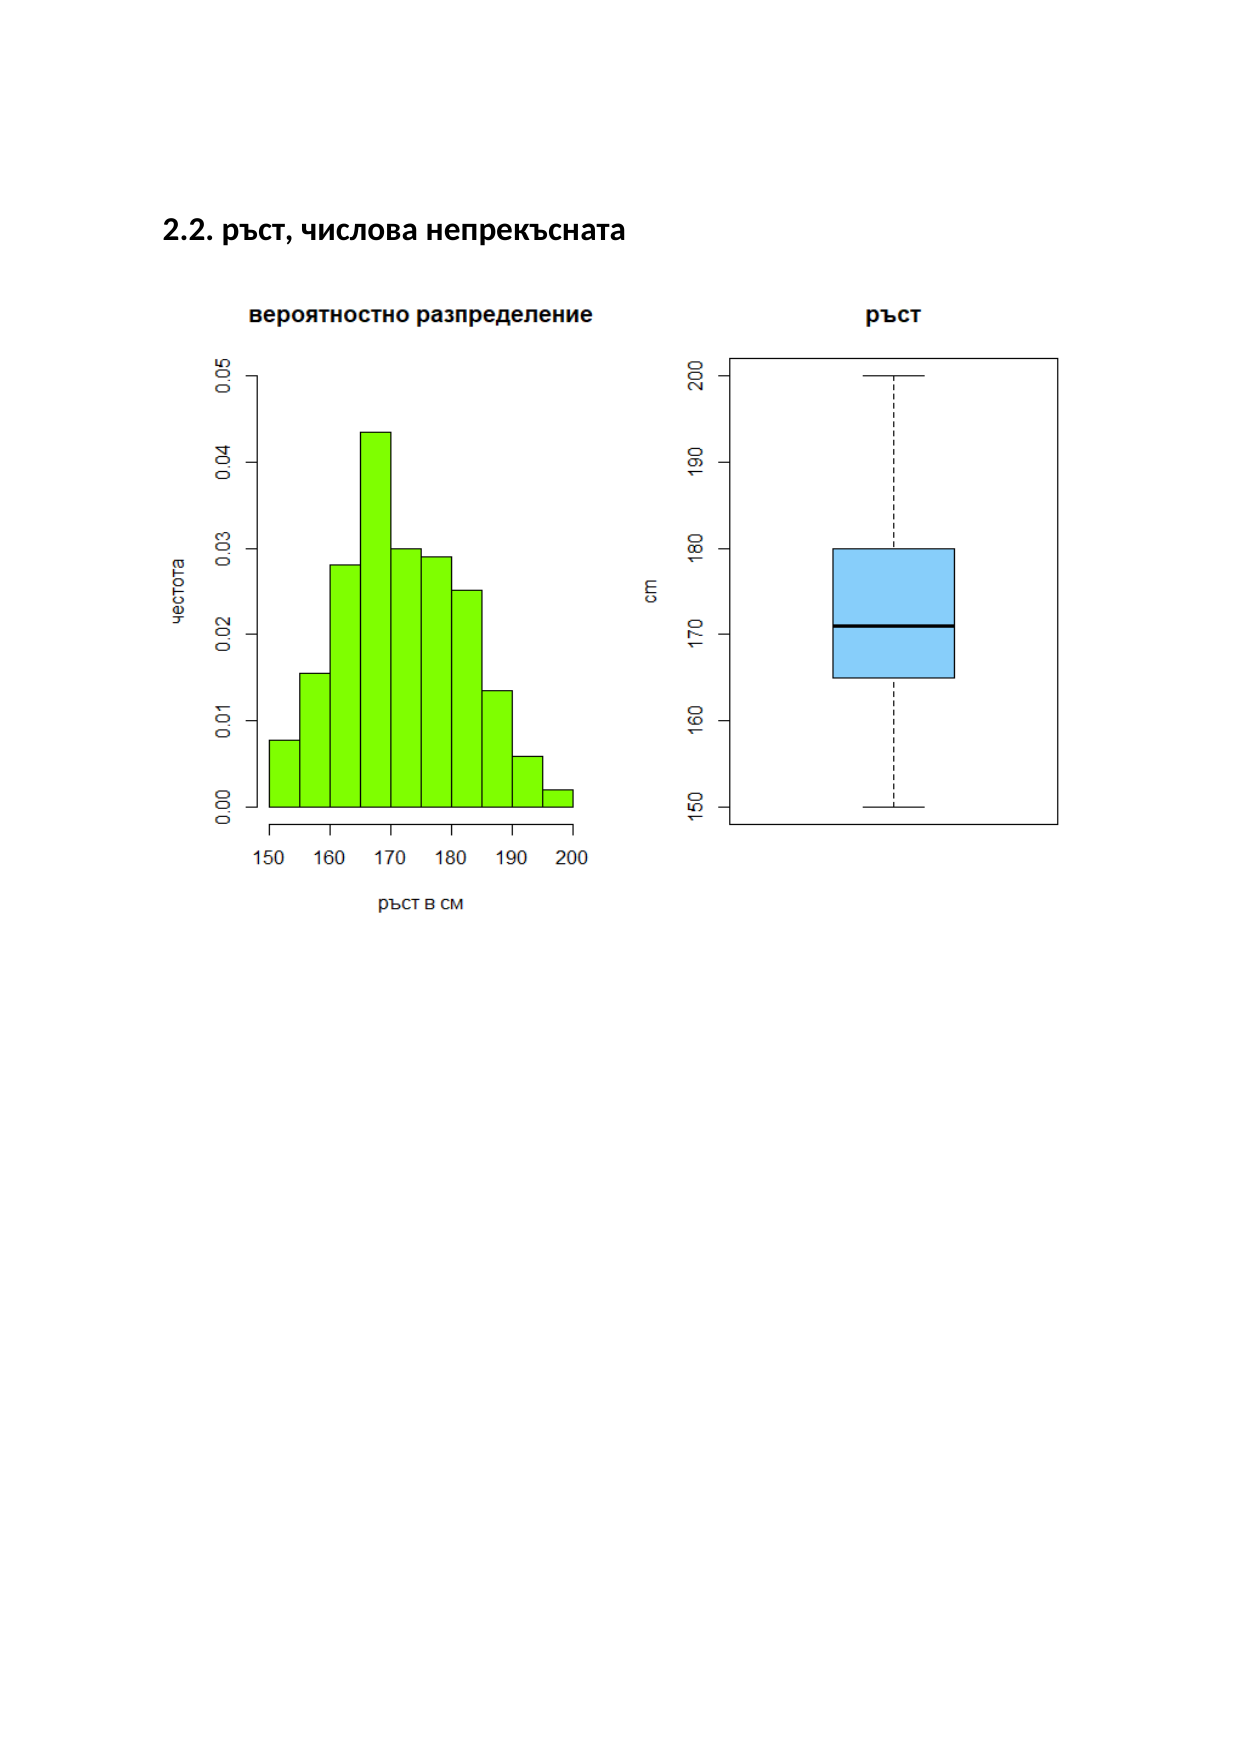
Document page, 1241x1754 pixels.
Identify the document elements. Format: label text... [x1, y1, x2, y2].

picture [162, 268, 1107, 937]
list ръст, числова непрекъсната [162, 208, 1093, 249]
